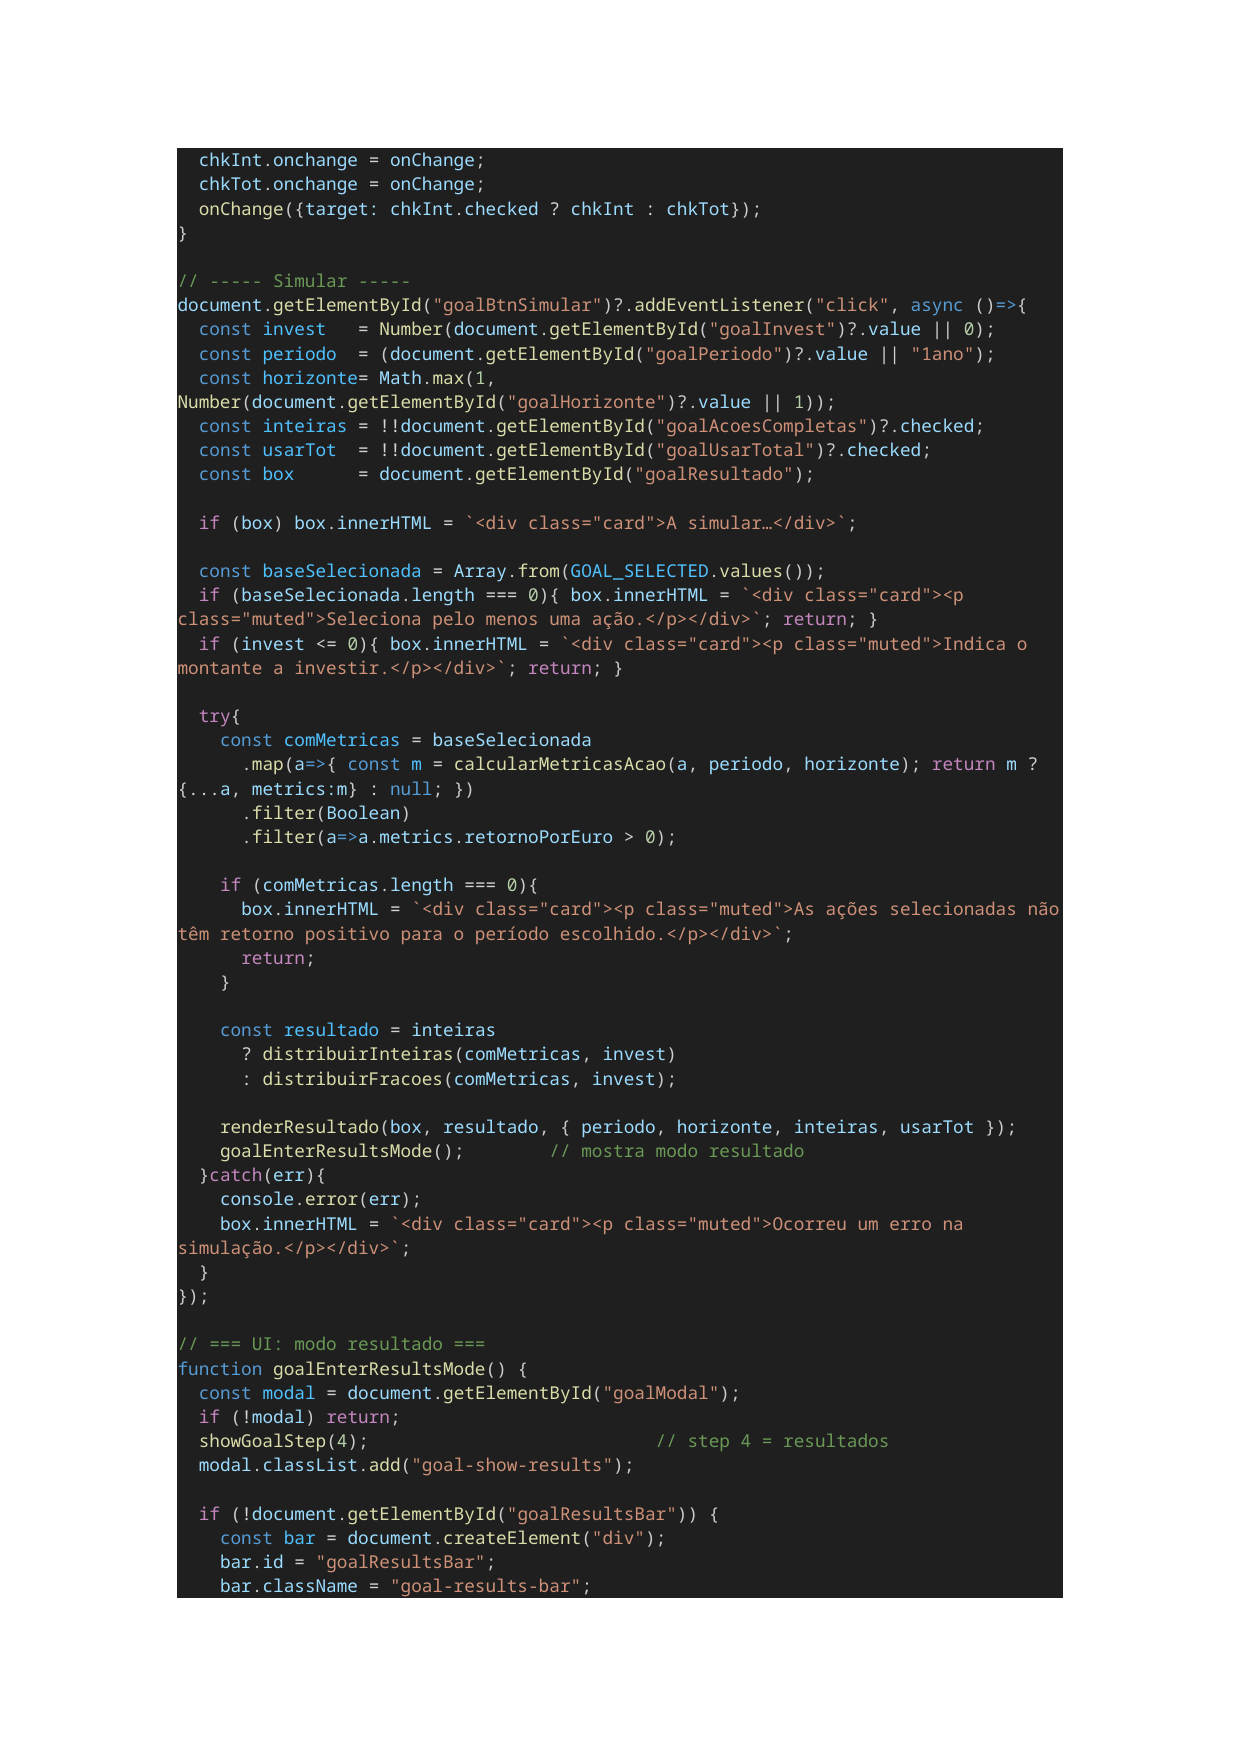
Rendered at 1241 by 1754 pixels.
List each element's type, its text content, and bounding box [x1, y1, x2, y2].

text .filter(a=>a.metrics.retornoPorEuro > 0); [177, 824, 1063, 848]
text if (invest <= 0){ box.innerHTML = `<div class="card"><p class="muted">Indica o montante a investir.</p></div>`; return; } [177, 631, 1063, 679]
text const horizonte= Math.max(1, Number(document.getElementById("goalHorizonte")?.value || 1)); [177, 365, 1063, 413]
text return; [177, 945, 1063, 969]
text try{ [177, 703, 1063, 728]
text bar.id = "goalResultsBar"; [177, 1549, 1063, 1573]
text goalEnterResultsMode(); // mostra modo resultado [177, 1138, 1063, 1163]
text .filter(Boolean) [177, 800, 1063, 824]
text const usarTot = !!document.getElementById("goalUsarTotal")?.checked; [177, 438, 1063, 462]
text // ----- Simular ----- [177, 268, 1063, 293]
text if (!document.getElementById("goalResultsBar")) { [177, 1501, 1063, 1525]
text }); [177, 1283, 1063, 1308]
text const resultado = inteiras [177, 1018, 1063, 1042]
text } [177, 220, 1063, 244]
text renderResultado(box, resultado, { periodo, horizonte, inteiras, usarTot }); [177, 1114, 1063, 1138]
text if (!modal) return; [177, 1404, 1063, 1428]
text chkTot.onchange = onChange; [177, 172, 1063, 196]
text modal.classList.add("goal-show-results"); [177, 1453, 1063, 1477]
text .map(a=>{ const m = calcularMetricasAcao(a, periodo, horizonte); return m ? {...a, metrics:m} : null; }) [177, 752, 1063, 800]
text document.getElementById("goalBtnSimular")?.addEventListener("click", async ()=>{ [177, 293, 1063, 317]
text ? distribuirInteiras(comMetricas, invest) [177, 1042, 1063, 1066]
text const invest = Number(document.getElementById("goalInvest")?.value || 0); [177, 317, 1063, 341]
text showGoalStep(4); // step 4 = resultados [177, 1428, 1063, 1453]
text const box = document.getElementById("goalResultado"); [177, 462, 1063, 486]
text box.innerHTML = `<div class="card"><p class="muted">Ocorreu um erro na simulação.</p></div>`; [177, 1211, 1063, 1259]
text if (comMetricas.length === 0){ [177, 873, 1063, 897]
text box.innerHTML = `<div class="card"><p class="muted">As ações selecionadas não têm retorno positivo para o período escolhido.</p></div>`; [177, 897, 1063, 945]
text const inteiras = !!document.getElementById("goalAcoesCompletas")?.checked; [177, 413, 1063, 438]
text console.error(err); [177, 1187, 1063, 1211]
text bar.className = "goal-results-bar"; [177, 1573, 1063, 1598]
text } [177, 1259, 1063, 1283]
text const baseSelecionada = Array.from(GOAL_SELECTED.values()); [177, 558, 1063, 583]
text chkInt.onchange = onChange; [177, 148, 1063, 172]
text : distribuirFracoes(comMetricas, invest); [177, 1066, 1063, 1090]
text if (box) box.innerHTML = `<div class="card">A simular…</div>`; [177, 510, 1063, 534]
text const comMetricas = baseSelecionada [177, 728, 1063, 752]
text onChange({target: chkInt.checked ? chkInt : chkTot}); [177, 196, 1063, 220]
text // === UI: modo resultado === [177, 1332, 1063, 1356]
text function goalEnterResultsMode() { [177, 1356, 1063, 1380]
text }catch(err){ [177, 1163, 1063, 1187]
text if (baseSelecionada.length === 0){ box.innerHTML = `<div class="card"><p class="muted">Seleciona pelo menos uma ação.</p></div>`; return; } [177, 583, 1063, 631]
text const bar = document.createElement("div"); [177, 1525, 1063, 1549]
text } [177, 969, 1063, 993]
text const periodo = (document.getElementById("goalPeriodo")?.value || "1ano"); [177, 341, 1063, 365]
text const modal = document.getElementById("goalModal"); [177, 1380, 1063, 1404]
